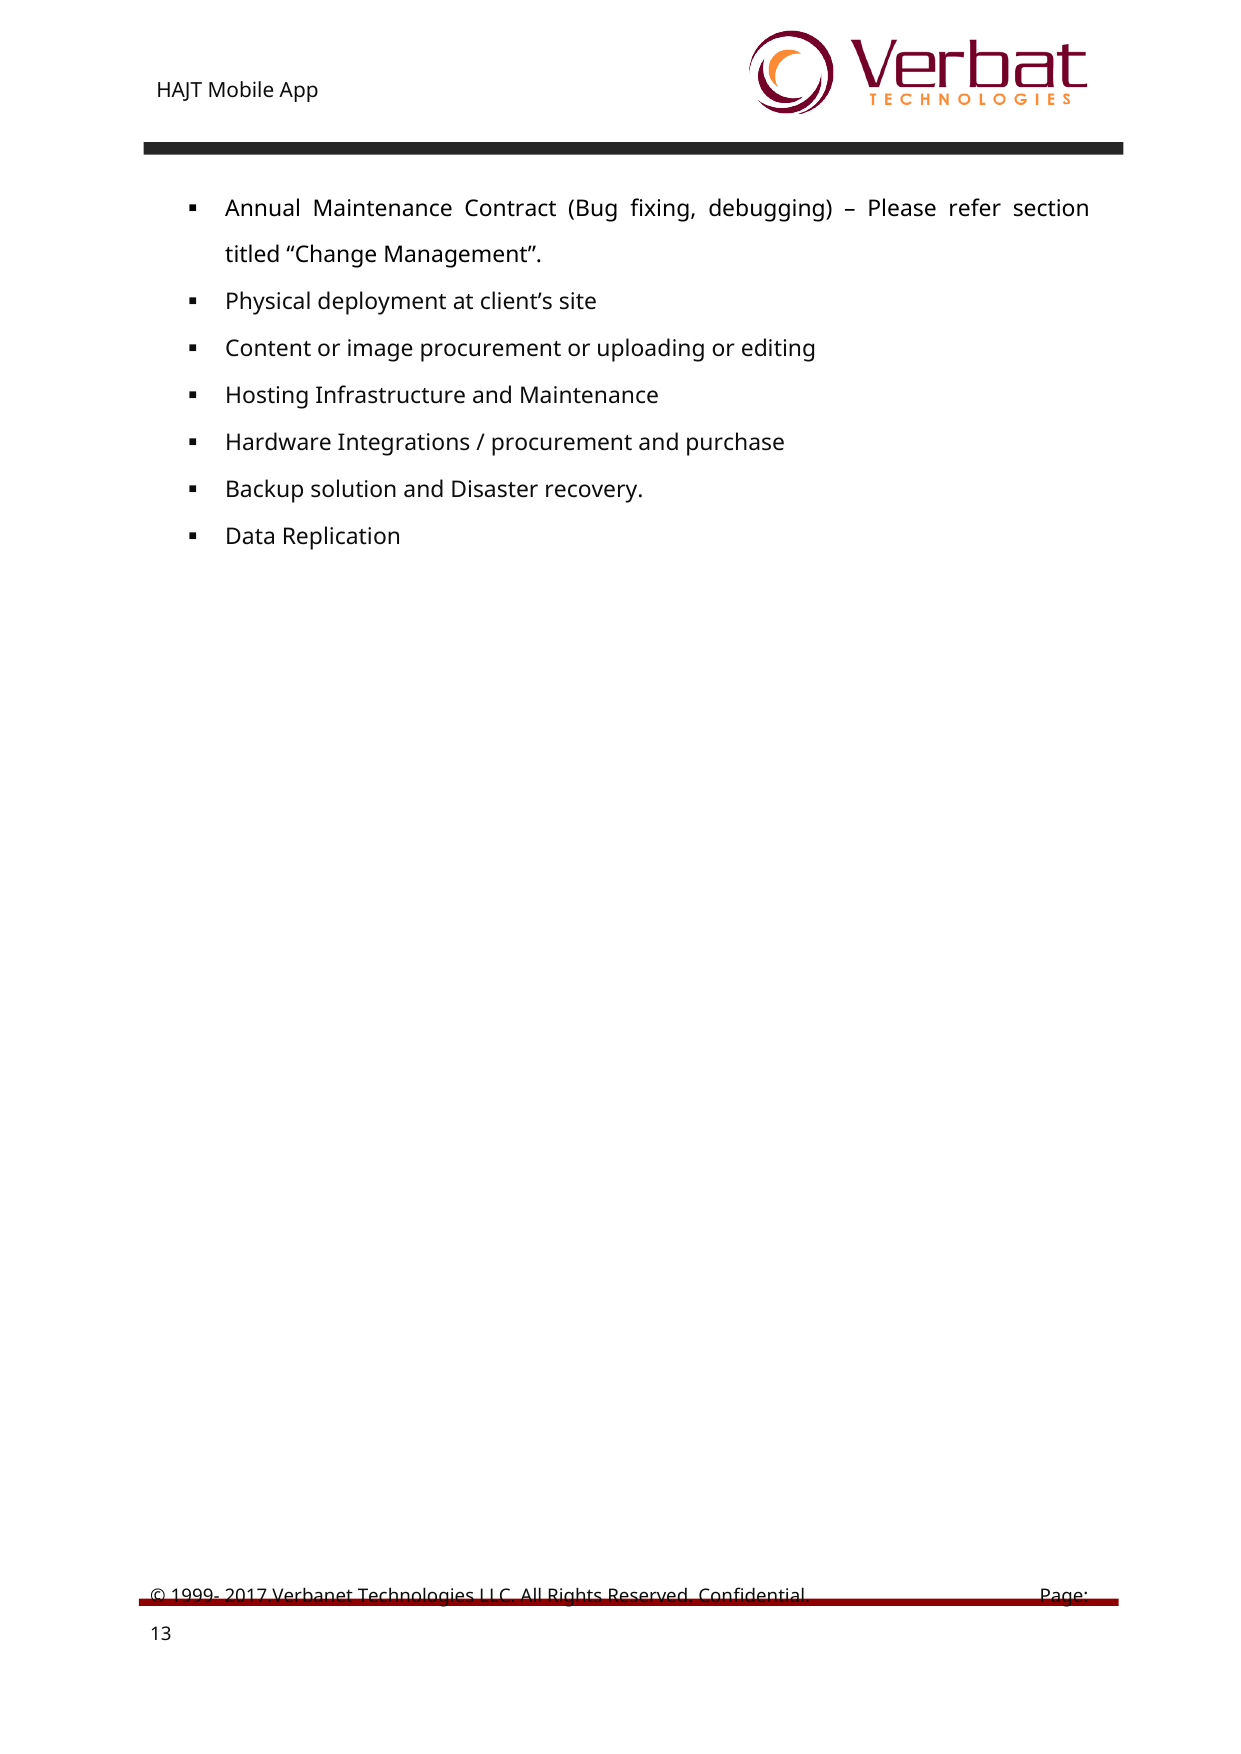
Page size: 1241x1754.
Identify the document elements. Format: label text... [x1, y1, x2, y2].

list Data Replication [187, 520, 1090, 551]
list Annual Maintenance Contract (Bug fixing, debugging) – Please refer section titled “Change Management”. [187, 192, 1090, 270]
picture [745, 26, 1089, 114]
list Hardware Integrations / procurement and purchase [187, 426, 1090, 457]
list Physical deployment at client’s site [187, 285, 1090, 317]
list Content or image procurement or uploading or editing [187, 332, 1090, 363]
list Hosting Infrastructure and Maintenance [187, 379, 1090, 410]
list Backup solution and Disaster recovery. [187, 473, 1090, 504]
